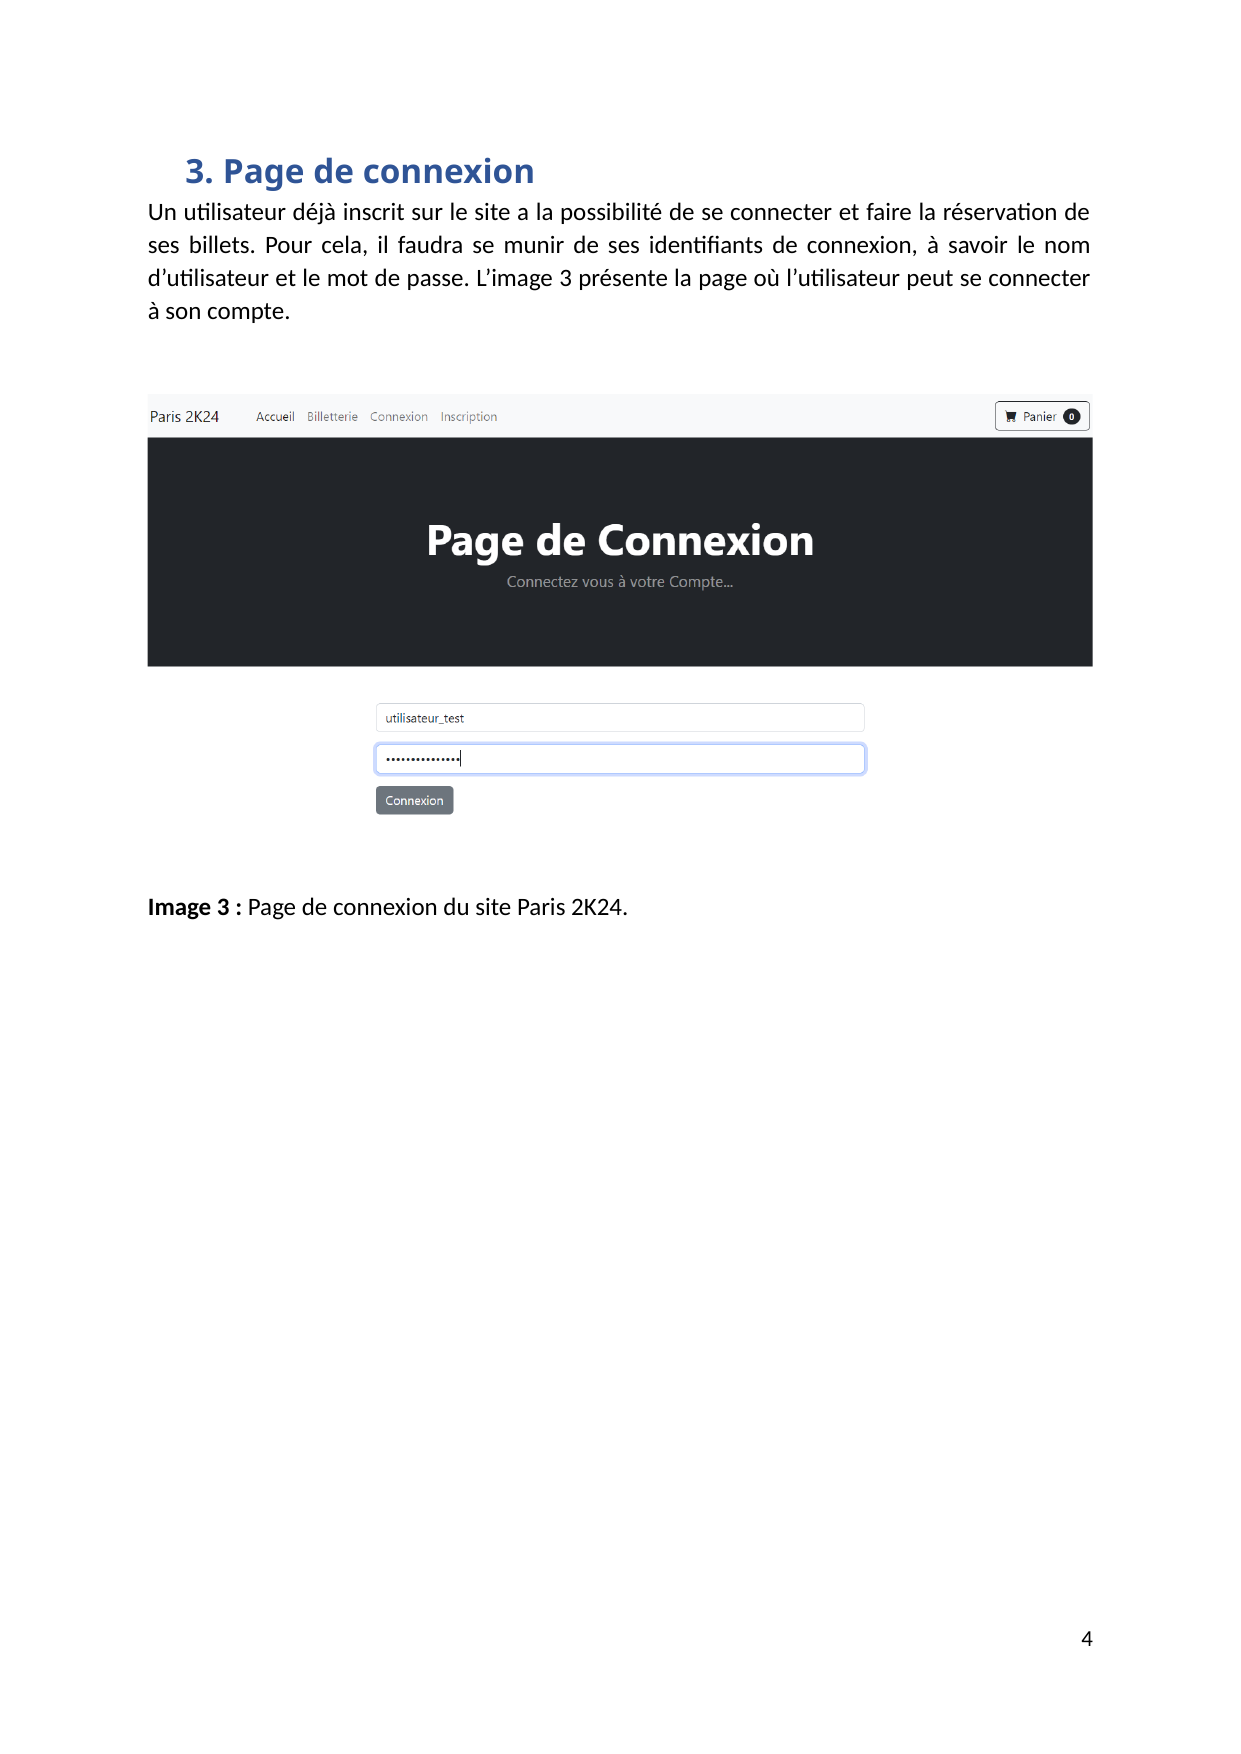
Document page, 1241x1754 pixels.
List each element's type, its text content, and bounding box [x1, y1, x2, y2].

picture [147, 394, 1093, 823]
subtitle Page de connexion [185, 148, 1093, 193]
text Un utilisateur déjà inscrit sur le site a la possibilité de se connecter et faire la réservation de ses billets. Pour cela, il faudra se munir de ses identifiants de connexion, à savoir le nom d’utilisateur et le mot de passe. L’image 3 présente la page où l’utilisateur peut se connecter à son compte. [148, 197, 1093, 326]
text Image 3 : Page de connexion du site Paris 2K24. [148, 891, 1093, 921]
